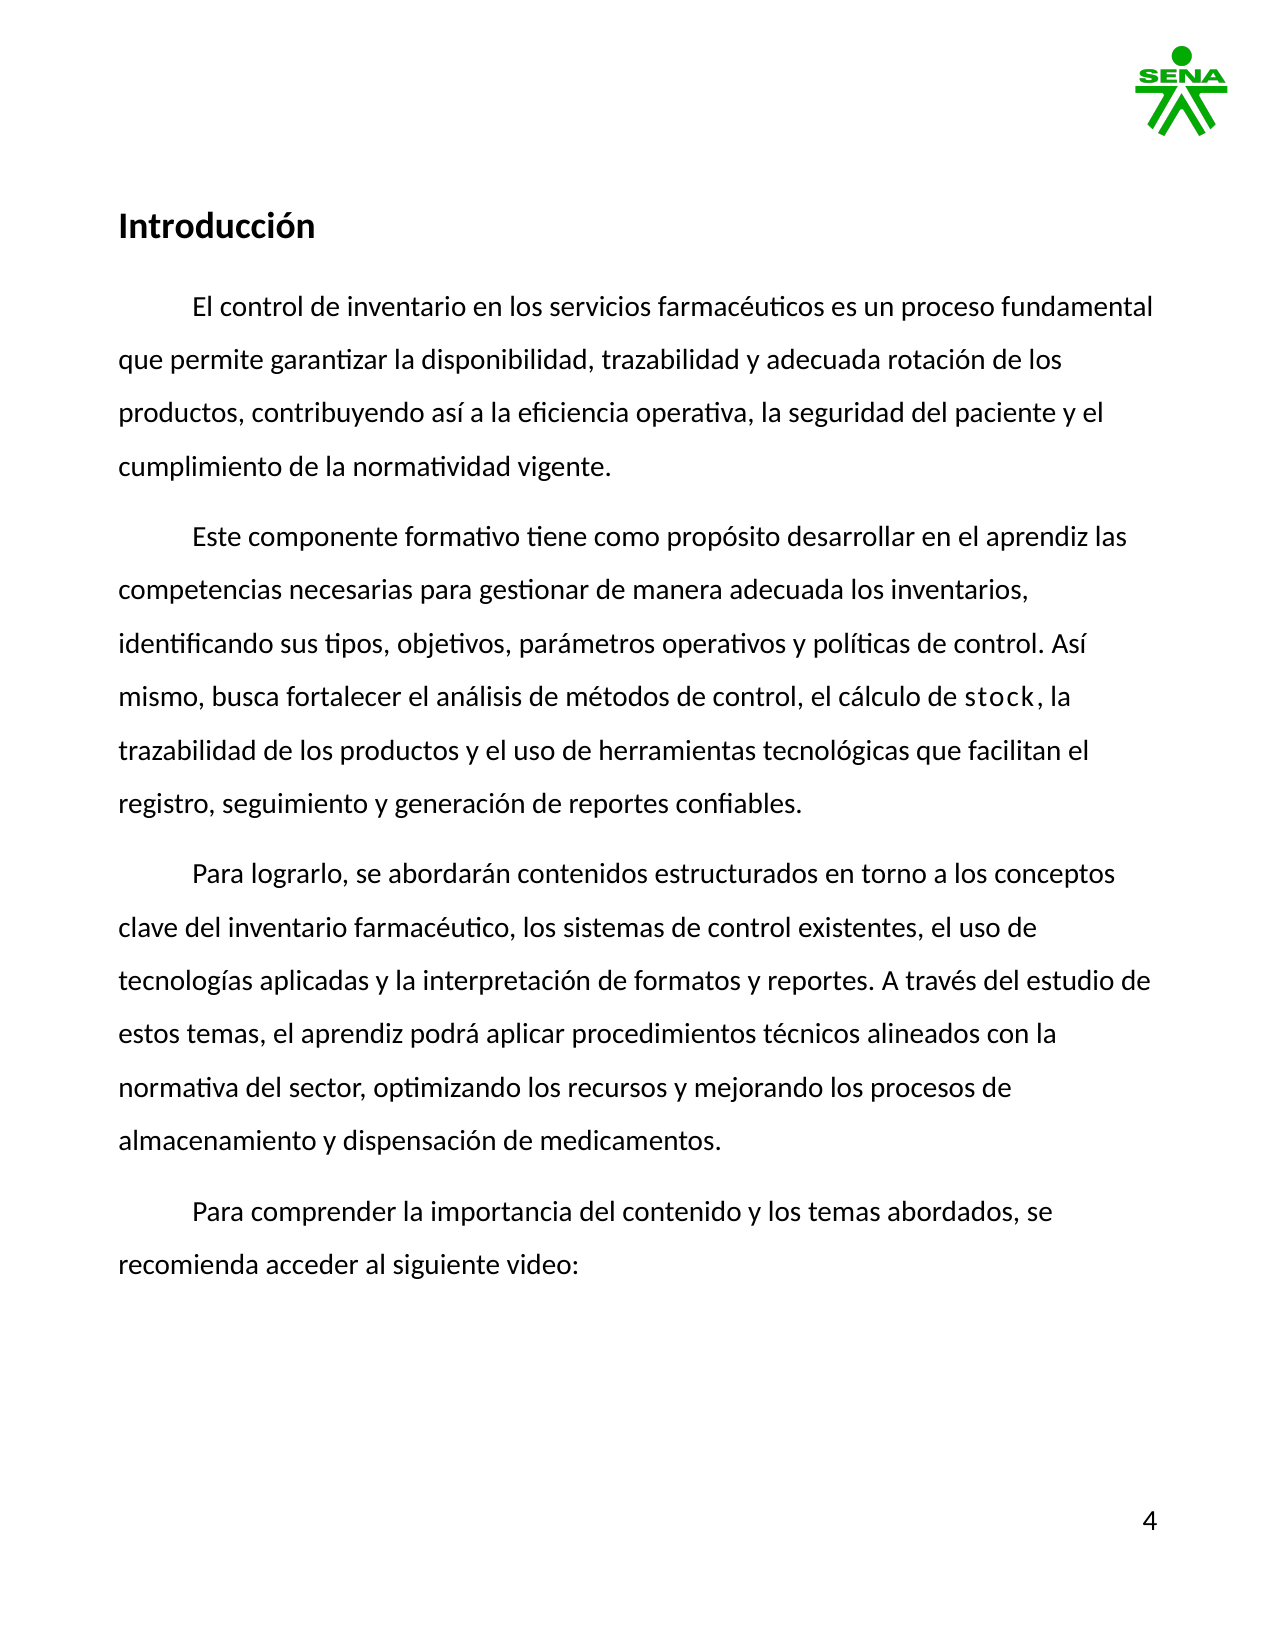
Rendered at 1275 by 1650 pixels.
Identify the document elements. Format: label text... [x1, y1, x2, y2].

picture [1135, 46, 1228, 136]
text El control de inventario en los servicios farmacéuticos es un proceso fundamental que permite garantizar la disponibilidad, trazabilidad y adecuada rotación de los productos, contribuyendo así a la eficiencia operativa, la seguridad del paciente y el cumplimiento de la normatividad vigente. [118, 288, 1157, 483]
text Para comprender la importancia del contenido y los temas abordados, se recomienda acceder al siguiente video: [118, 1193, 1157, 1282]
text Para lograrlo, se abordarán contenidos estructurados en torno a los conceptos clave del inventario farmacéutico, los sistemas de control existentes, el uso de tecnologías aplicadas y la interpretación de formatos y reportes. A través del estudio de estos temas, el aprendiz podrá aplicar procedimientos técnicos alineados con la normativa del sector, optimizando los recursos y mejorando los procesos de almacenamiento y dispensación de medicamentos. [118, 855, 1157, 1158]
text Este componente formativo tiene como propósito desarrollar en el aprendiz las competencias necesarias para gestionar de manera adecuada los inventarios, identificando sus tipos, objetivos, parámetros operativos y políticas de control. Así mismo, busca fortalecer el análisis de métodos de control, el cálculo de stock, la trazabilidad de los productos y el uso de herramientas tecnológicas que facilitan el registro, seguimiento y generación de reportes confiables. [118, 518, 1157, 821]
text Introducción [118, 202, 1157, 248]
